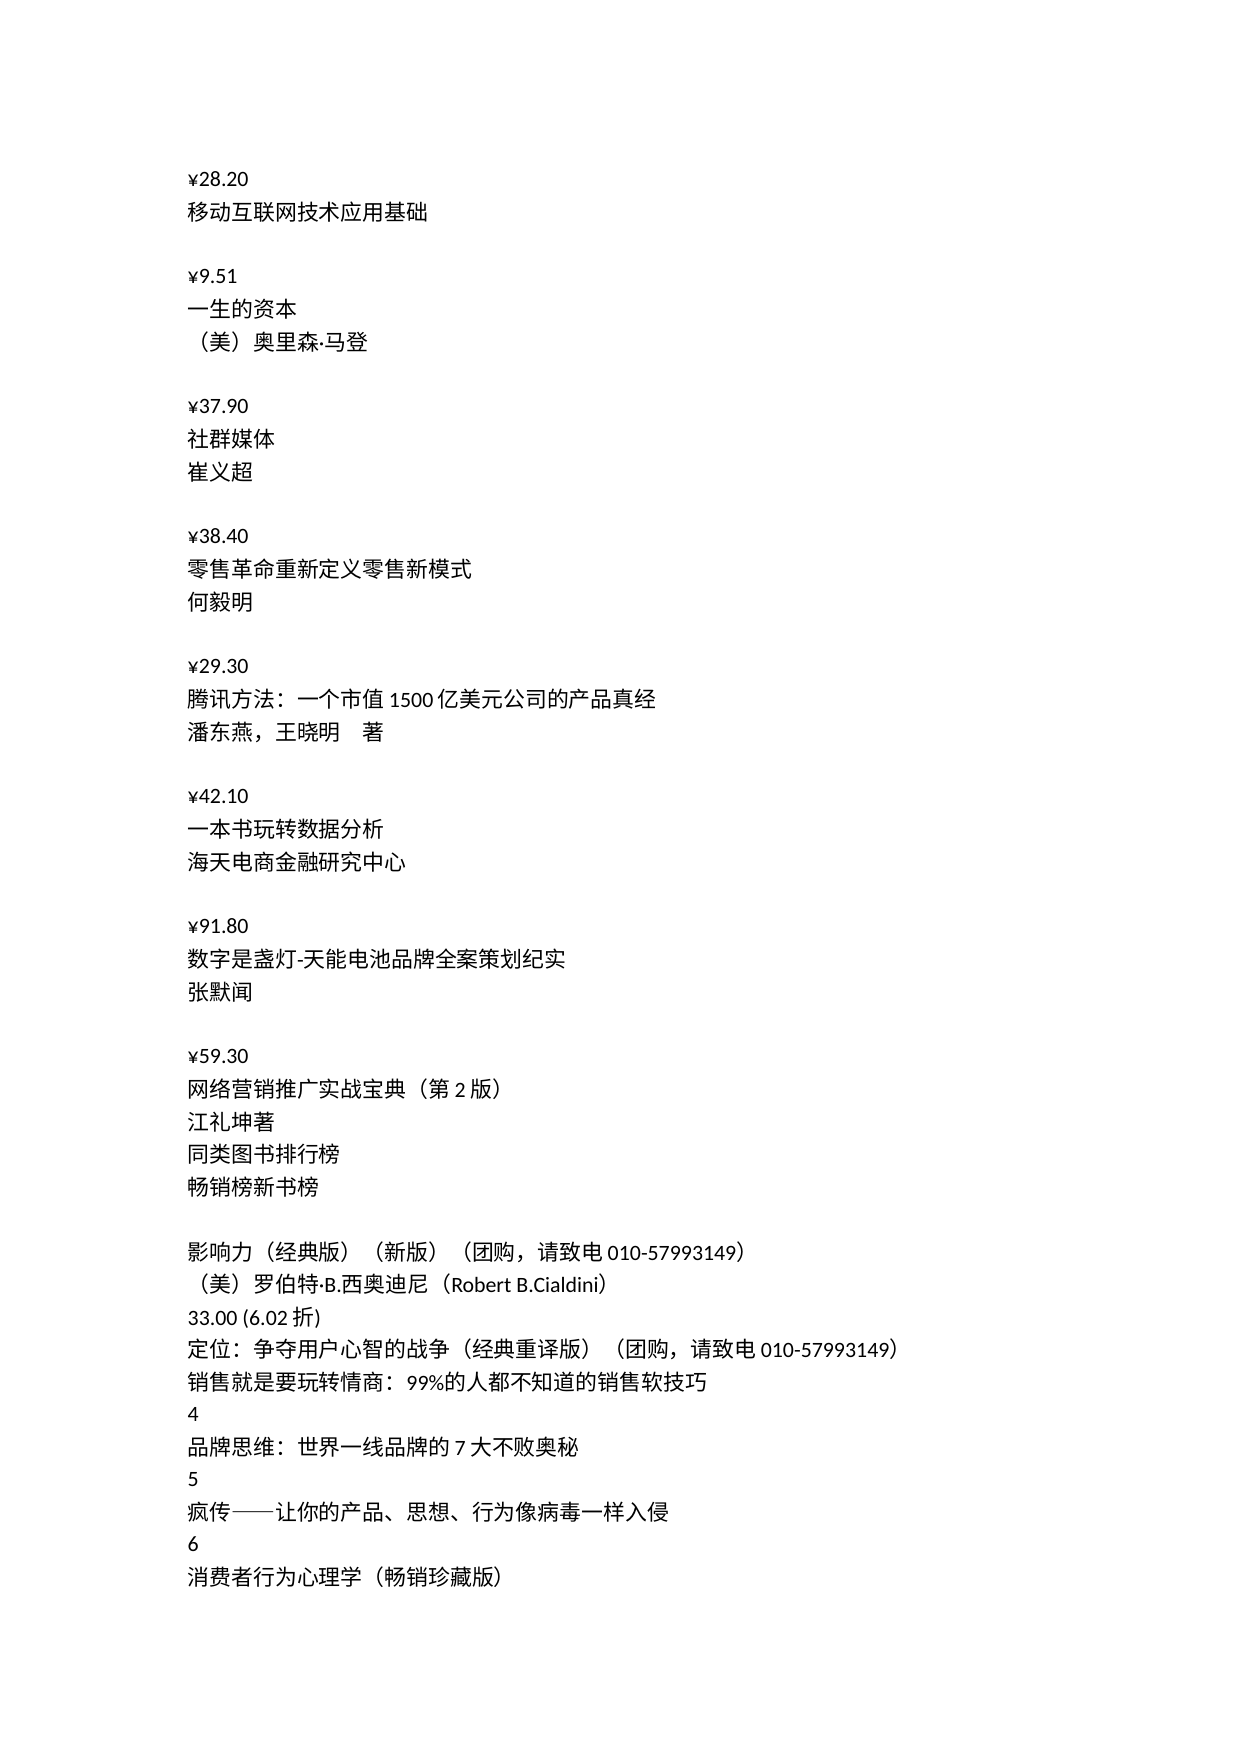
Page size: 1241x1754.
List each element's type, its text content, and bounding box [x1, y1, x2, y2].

text 一生的资本 [187, 292, 1053, 324]
text 4 [187, 1397, 1053, 1429]
text ¥9.51 [187, 259, 1053, 292]
text 影响力（经典版）（新版）（团购，请致电010-57993149） [187, 1234, 1053, 1267]
text 张默闻 [187, 974, 1053, 1007]
text 移动互联网技术应用基础 [187, 194, 1053, 227]
text ¥91.80 [187, 909, 1053, 942]
text 海天电商金融研究中心 [187, 844, 1053, 877]
text 消费者行为心理学（畅销珍藏版） [187, 1559, 1053, 1592]
text 社群媒体 [187, 422, 1053, 454]
text ¥59.30 [187, 1039, 1053, 1072]
text 5 [187, 1462, 1053, 1494]
text 6 [187, 1527, 1053, 1559]
text 潘东燕，王晓明 著 [187, 714, 1053, 747]
text ¥37.90 [187, 389, 1053, 422]
text ¥28.20 [187, 162, 1053, 194]
text 疯传——让你的产品、思想、行为像病毒一样入侵 [187, 1494, 1053, 1527]
text ¥42.10 [187, 779, 1053, 812]
text 品牌思维：世界一线品牌的7大不败奥秘 [187, 1429, 1053, 1462]
text （美）奥里森·马登 [187, 324, 1053, 357]
text 同类图书排行榜 [187, 1137, 1053, 1169]
text 畅销榜新书榜 [187, 1169, 1053, 1202]
text ¥38.40 [187, 519, 1053, 552]
text 何毅明 [187, 584, 1053, 617]
text 定位：争夺用户心智的战争（经典重译版）（团购，请致电010-57993149） [187, 1332, 1053, 1364]
text 江礼坤著 [187, 1104, 1053, 1137]
text ¥29.30 [187, 649, 1053, 682]
text 网络营销推广实战宝典（第2版） [187, 1072, 1053, 1104]
text （美）罗伯特·B.西奥迪尼（Robert B.Cialdini） [187, 1267, 1053, 1299]
text 零售革命重新定义零售新模式 [187, 552, 1053, 584]
text 销售就是要玩转情商：99%的人都不知道的销售软技巧 [187, 1364, 1053, 1397]
text 数字是盏灯-天能电池品牌全案策划纪实 [187, 942, 1053, 974]
text 腾讯方法：一个市值1500亿美元公司的产品真经 [187, 682, 1053, 714]
text 一本书玩转数据分析 [187, 812, 1053, 844]
text 崔义超 [187, 454, 1053, 487]
text 33.00 (6.02折) [187, 1299, 1053, 1332]
